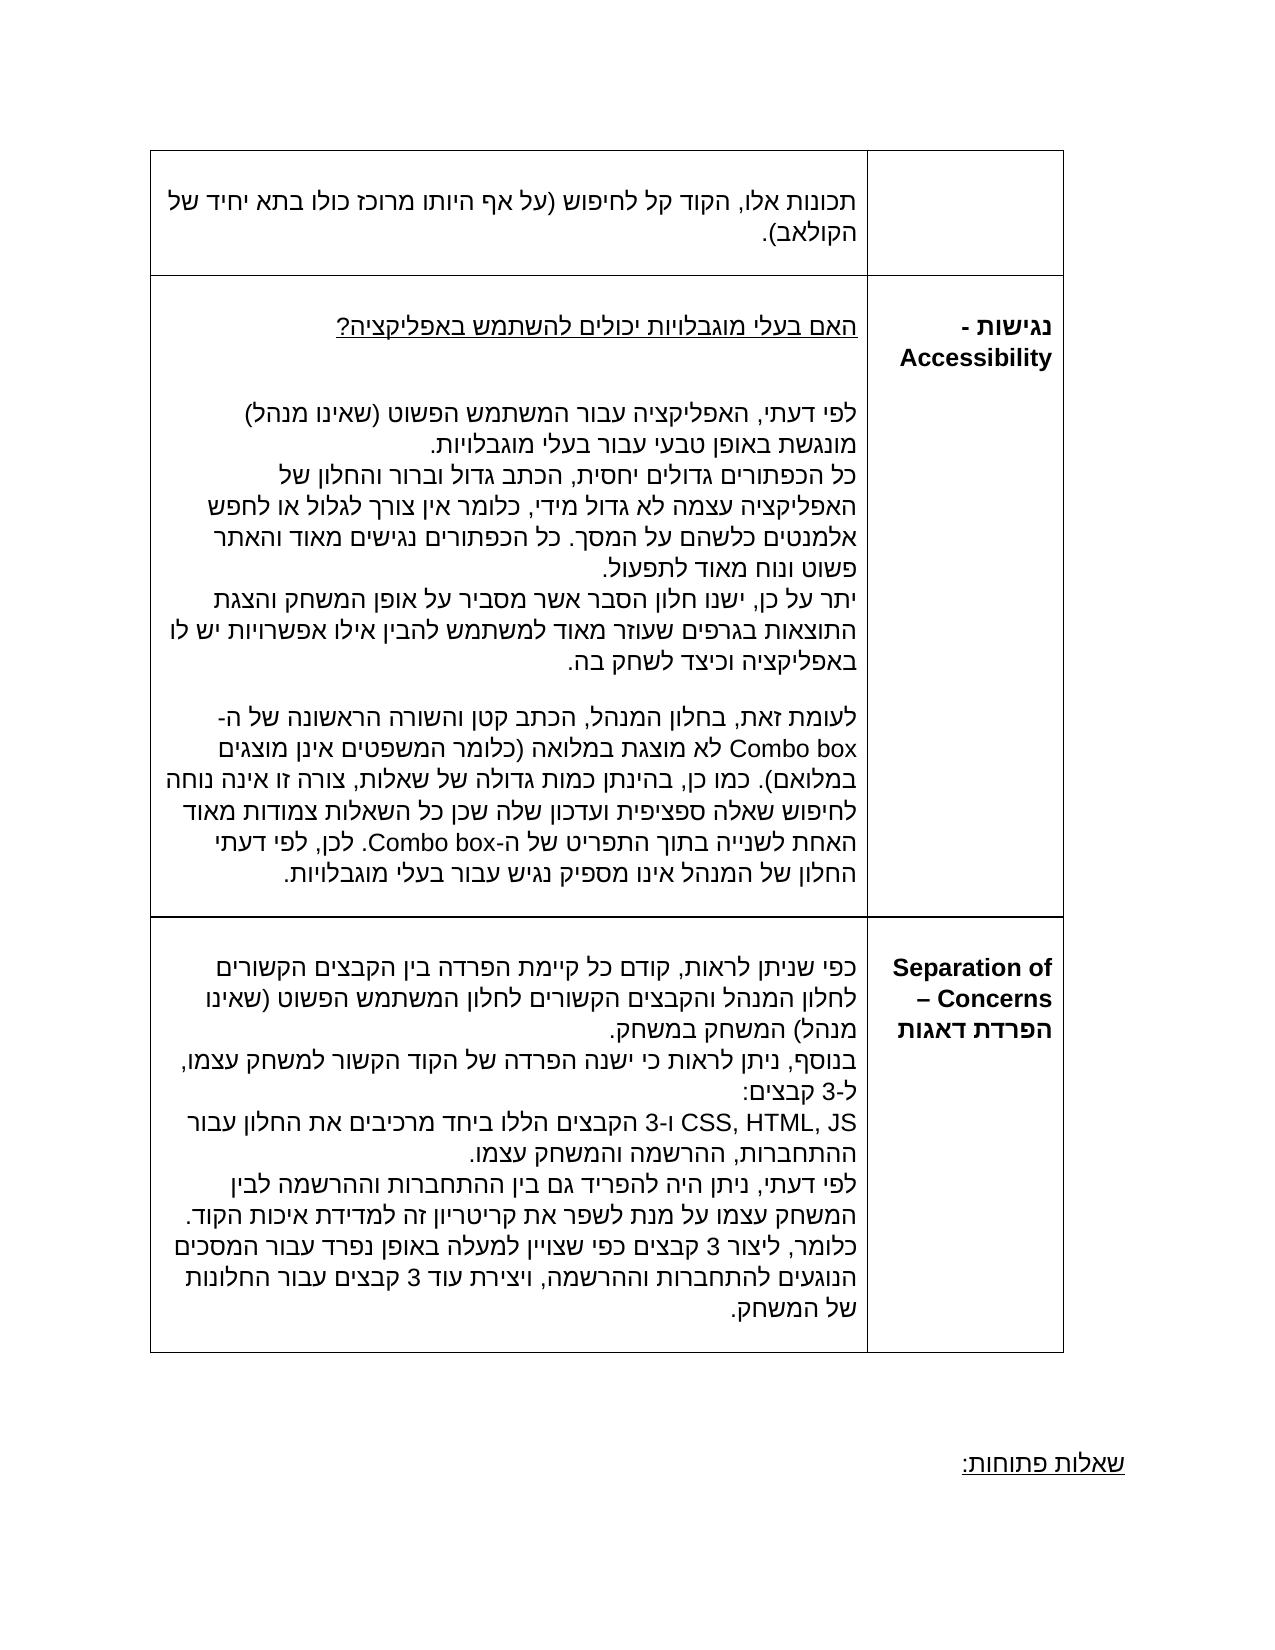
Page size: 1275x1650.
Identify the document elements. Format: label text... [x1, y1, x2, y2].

table_cell האם בעלי מוגבלויות יכולים להשתמש באפליקציה? לפי דעתי, האפליקציה עבור המשתמש הפשוט (שאינו מנהל) מונגשת באופן טבעי עבור בעלי מוגבלויות. כל הכפתורים גדולים יחסית, הכתב גדול וברור והחלון של האפליקציה עצמה לא גדול מידי, כלומר אין צורך לגלול או לחפש אלמנטים כלשהם על המסך. כל הכפתורים נגישים מאוד והאתר פשוט ונוח מאוד לתפעול. יתר על כן, ישנו חלון הסבר אשר מסביר על אופן המשחק והצגת התוצאות בגרפים שעוזר מאוד למשתמש להבין אילו אפשרויות יש לו באפליקציה וכיצד לשחק בה. לעומת זאת, בחלון המנהל, הכתב קטן והשורה הראשונה של ה-Combo box לא מוצגת במלואה (כלומר המשפטים אינן מוצגים במלואם). כמו כן, בהינתן כמות גדולה של שאלות, צורה זו אינה נוחה לחיפוש שאלה ספציפית ועדכון שלה שכן כל השאלות צמודות מאוד האחת לשנייה בתוך התפריט של ה-Combo box. לכן, לפי דעתי החלון של המנהל אינו מספיק נגיש עבור בעלי מוגבלויות. [151, 276, 867, 916]
table_cell Separation of Concerns – הפרדת דאגות [868, 918, 1063, 1352]
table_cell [868, 151, 1063, 275]
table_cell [151, 151, 867, 275]
table_cell נגישות - Accessibility [868, 276, 1063, 916]
text שאלות פתוחות: [150, 1449, 1125, 1477]
table_cell כפי שניתן לראות, קודם כל קיימת הפרדה בין הקבצים הקשורים לחלון המנהל והקבצים הקשורים לחלון המשתמש הפשוט (שאינו מנהל) המשחק במשחק. בנוסף, ניתן לראות כי ישנה הפרדה של הקוד הקשור למשחק עצמו, ל-3 קבצים: CSS, HTML, JS ו-3 הקבצים הללו ביחד מרכיבים את החלון עבור ההתחברות, ההרשמה והמשחק עצמו. לפי דעתי, ניתן היה להפריד גם בין ההתחברות וההרשמה לבין המשחק עצמו על מנת לשפר את קריטריון זה למדידת איכות הקוד. כלומר, ליצור 3 קבצים כפי שצויין למעלה באופן נפרד עבור המסכים הנוגעים להתחברות וההרשמה, ויצירת עוד 3 קבצים עבור החלונות של המשחק. [151, 918, 867, 1352]
